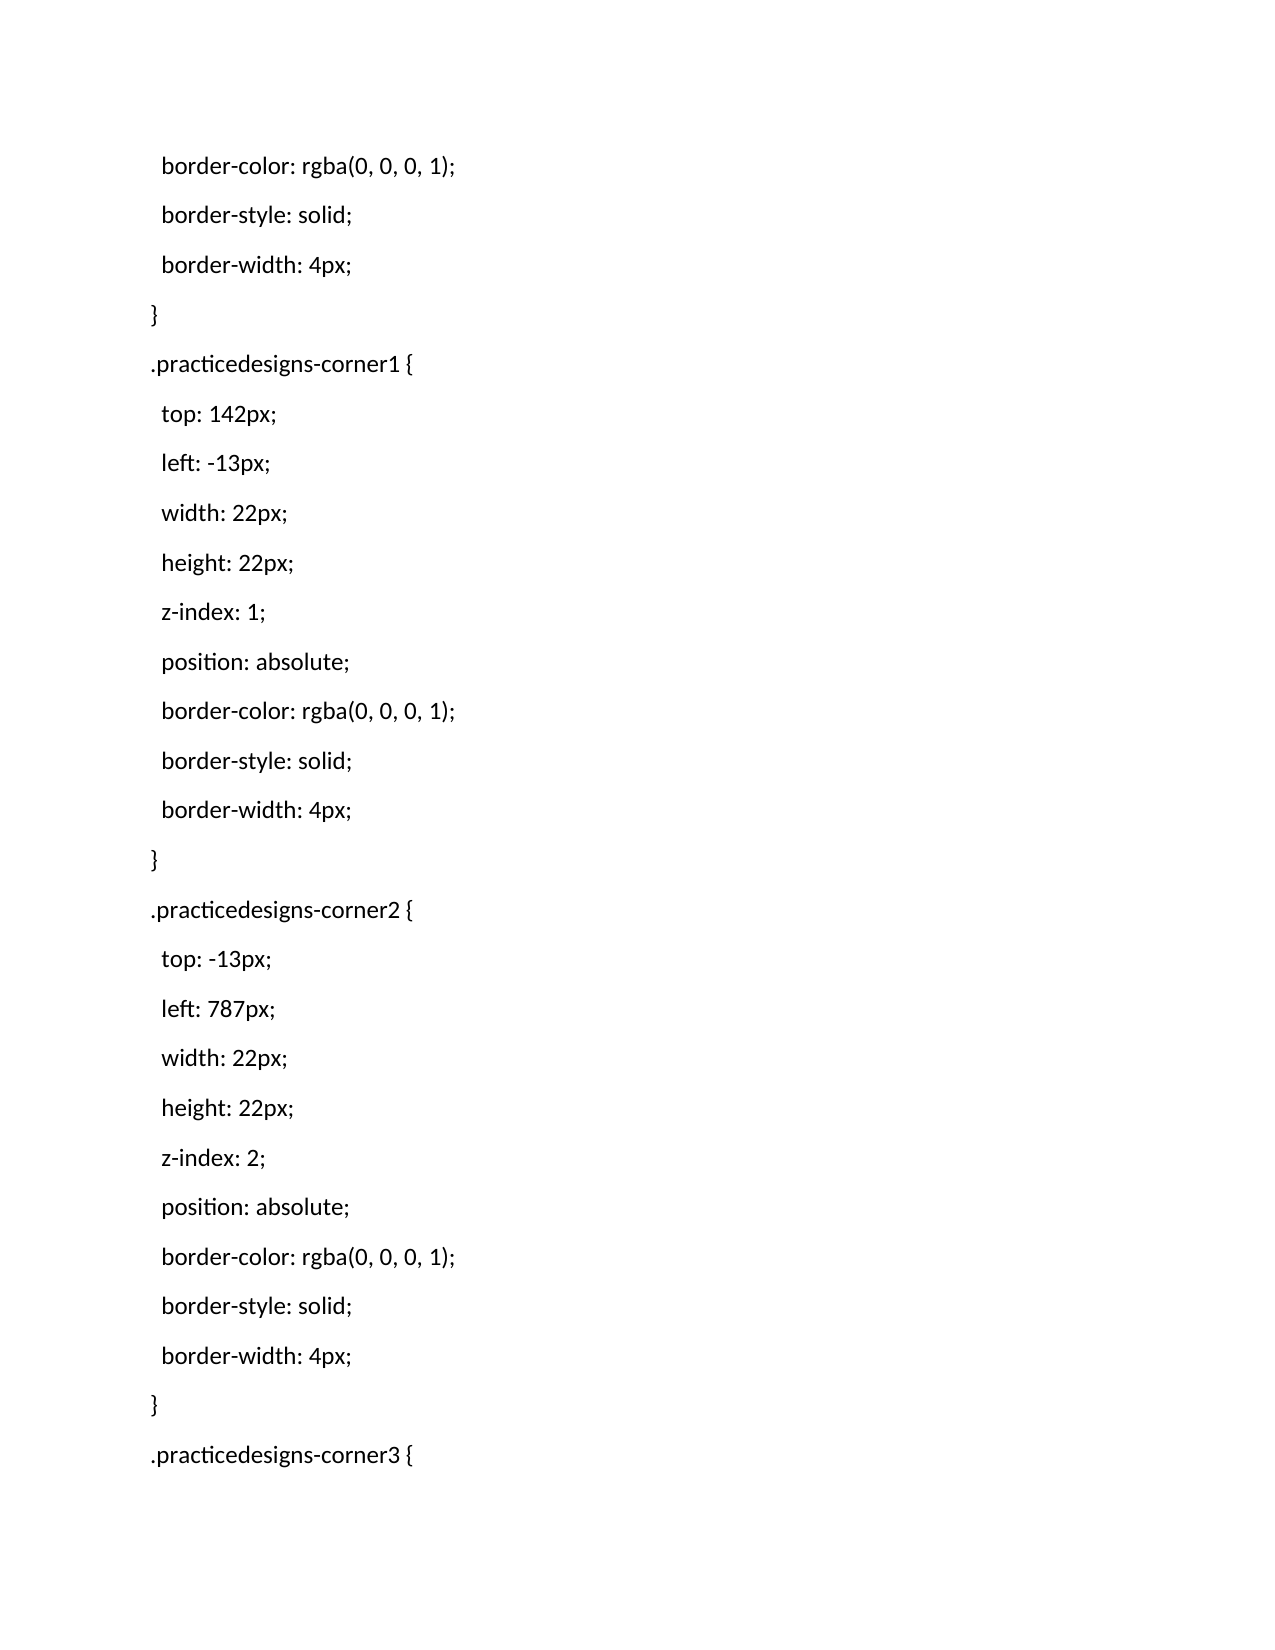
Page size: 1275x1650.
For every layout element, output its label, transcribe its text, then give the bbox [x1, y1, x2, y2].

text width: 22px; [150, 1042, 1125, 1073]
text border-width: 4px; [150, 794, 1125, 825]
text } [150, 1389, 1125, 1420]
text left: 787px; [150, 993, 1125, 1023]
text .practicedesigns-corner2 { [150, 894, 1125, 924]
text height: 22px; [150, 1092, 1125, 1123]
text border-style: solid; [150, 745, 1125, 776]
text z-index: 2; [150, 1142, 1125, 1172]
text border-color: rgba(0, 0, 0, 1); [150, 1241, 1125, 1271]
text z-index: 1; [150, 596, 1125, 627]
text height: 22px; [150, 547, 1125, 577]
text position: absolute; [150, 646, 1125, 676]
text border-width: 4px; [150, 1340, 1125, 1371]
text border-style: solid; [150, 1290, 1125, 1321]
text } [150, 844, 1125, 875]
text border-style: solid; [150, 199, 1125, 230]
text position: absolute; [150, 1191, 1125, 1222]
text border-color: rgba(0, 0, 0, 1); [150, 695, 1125, 726]
text border-width: 4px; [150, 249, 1125, 280]
text .practicedesigns-corner1 { [150, 348, 1125, 379]
text left: -13px; [150, 447, 1125, 478]
text .practicedesigns-corner3 { [150, 1439, 1125, 1470]
text top: 142px; [150, 398, 1125, 428]
text top: -13px; [150, 943, 1125, 974]
text width: 22px; [150, 497, 1125, 528]
text } [150, 299, 1125, 329]
text border-color: rgba(0, 0, 0, 1); [150, 150, 1125, 181]
